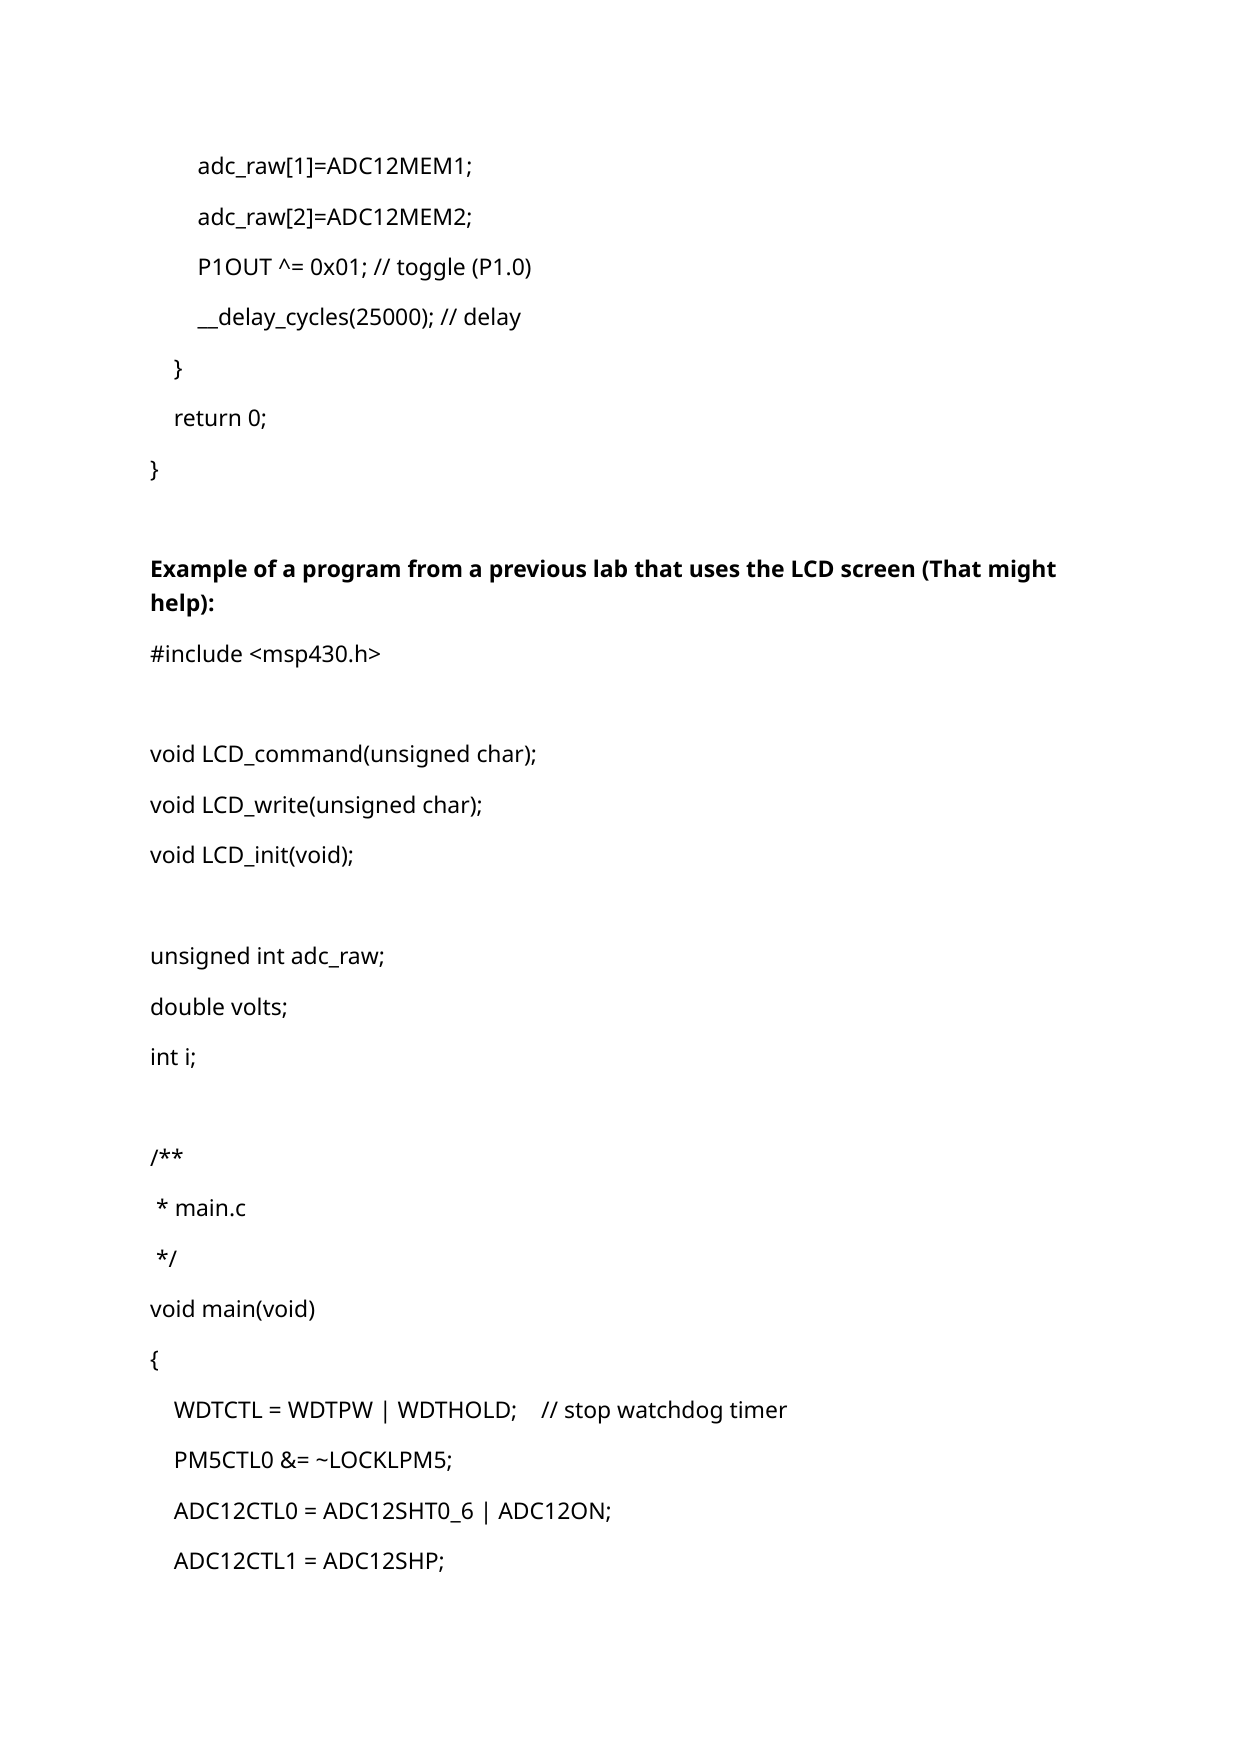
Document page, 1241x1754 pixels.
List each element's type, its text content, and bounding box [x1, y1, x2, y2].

text } [150, 352, 1090, 383]
text return 0; [150, 402, 1090, 433]
text #include <msp430.h> [150, 637, 1090, 669]
text PM5CTL0 &= ~LOCKLPM5; [150, 1444, 1090, 1475]
text */ [150, 1242, 1090, 1274]
text adc_raw[1]=ADC12MEM1; [150, 150, 1090, 181]
text void main(void) [150, 1293, 1090, 1324]
text unsigned int adc_raw; [150, 940, 1090, 971]
text double volts; [150, 990, 1090, 1022]
text void LCD_write(unsigned char); [150, 789, 1090, 820]
text } [150, 452, 1090, 484]
text int i; [150, 1041, 1090, 1072]
text adc_raw[2]=ADC12MEM2; [150, 200, 1090, 232]
text void LCD_command(unsigned char); [150, 738, 1090, 769]
text ADC12CTL0 = ADC12SHT0_6 | ADC12ON; [150, 1494, 1090, 1526]
text __delay_cycles(25000); // delay [150, 301, 1090, 332]
text Example of a program from a previous lab that uses the LCD screen (That might help): [150, 553, 1090, 618]
text P1OUT ^= 0x01; // toggle (P1.0) [150, 251, 1090, 282]
text void LCD_init(void); [150, 839, 1090, 870]
text { [150, 1343, 1090, 1374]
text /** [150, 1142, 1090, 1173]
text * main.c [150, 1192, 1090, 1223]
text WDTCTL = WDTPW | WDTHOLD; // stop watchdog timer [150, 1394, 1090, 1425]
text ADC12CTL1 = ADC12SHP; [150, 1545, 1090, 1576]
